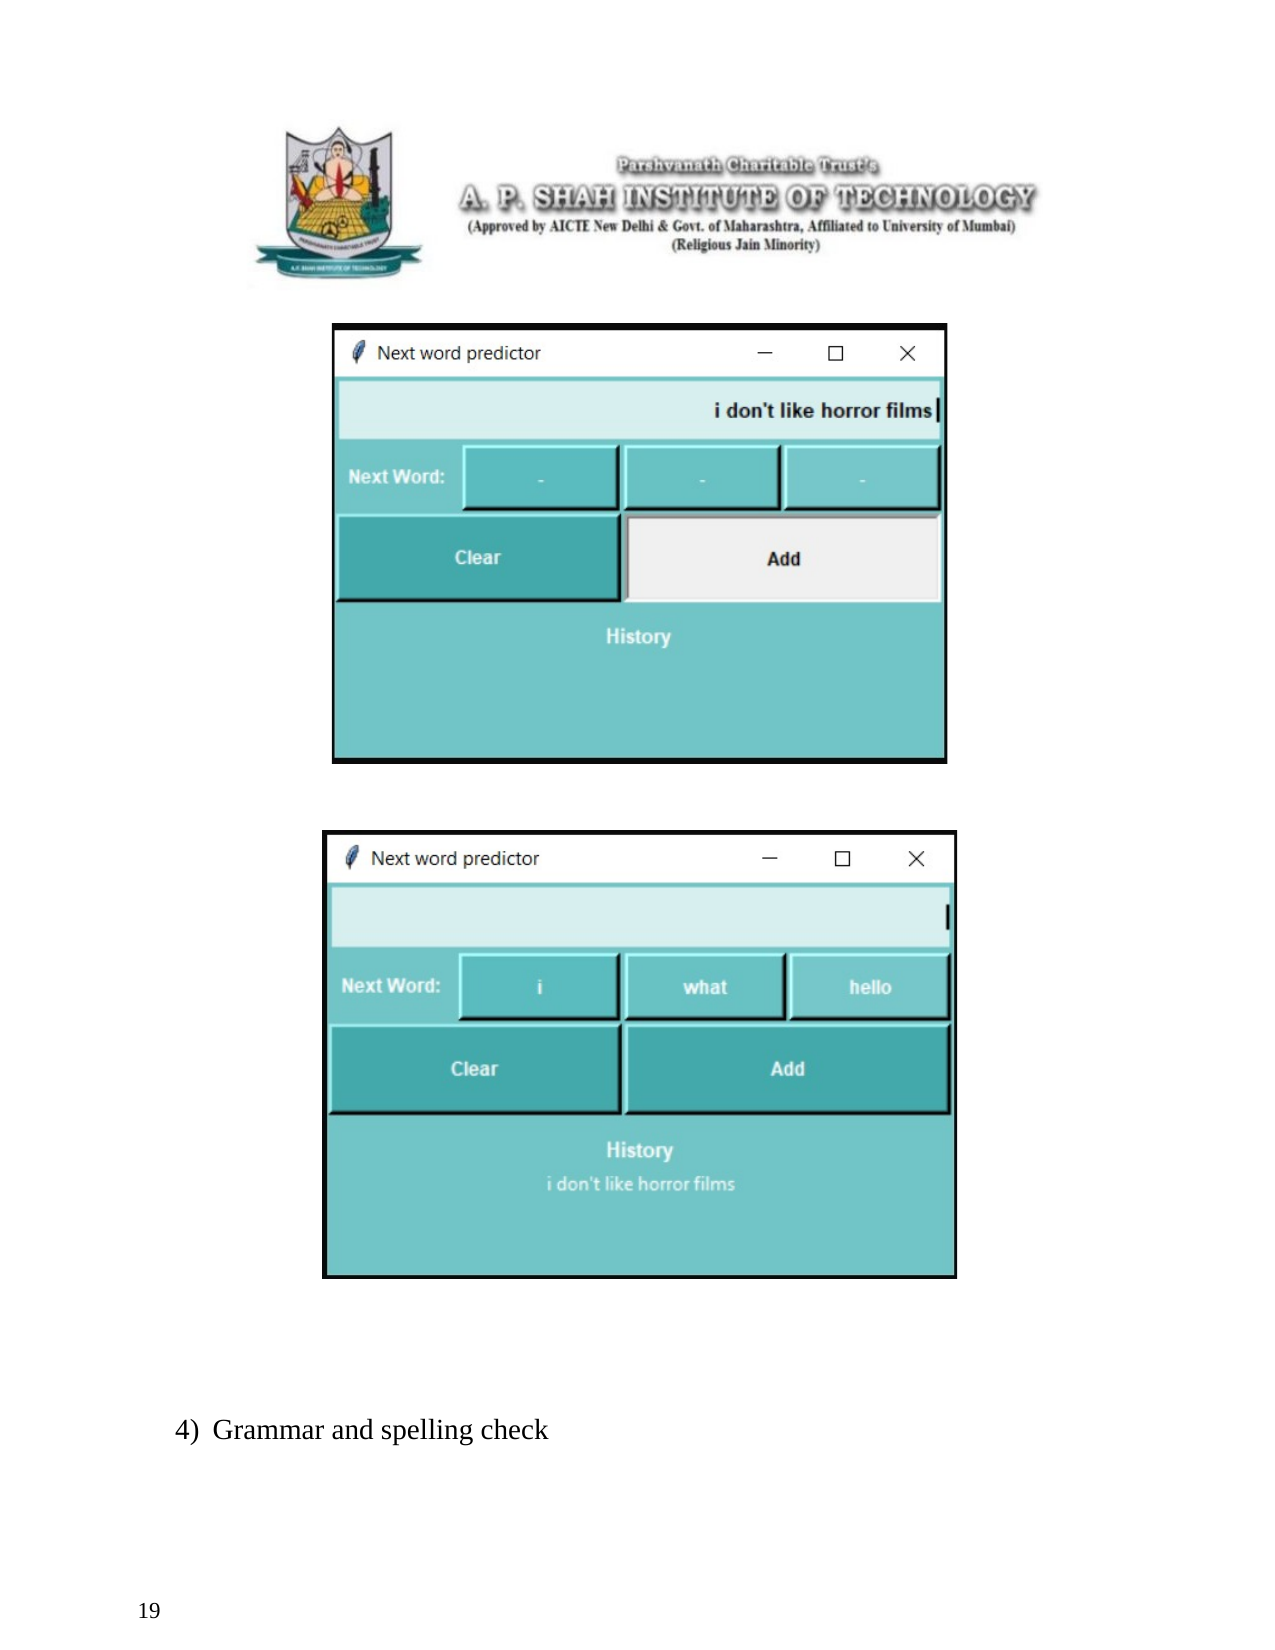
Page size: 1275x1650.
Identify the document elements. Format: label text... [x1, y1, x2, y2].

picture [331, 323, 948, 764]
list Grammar and spelling check [175, 1412, 1102, 1446]
picture [322, 830, 958, 1279]
picture [246, 119, 1044, 291]
